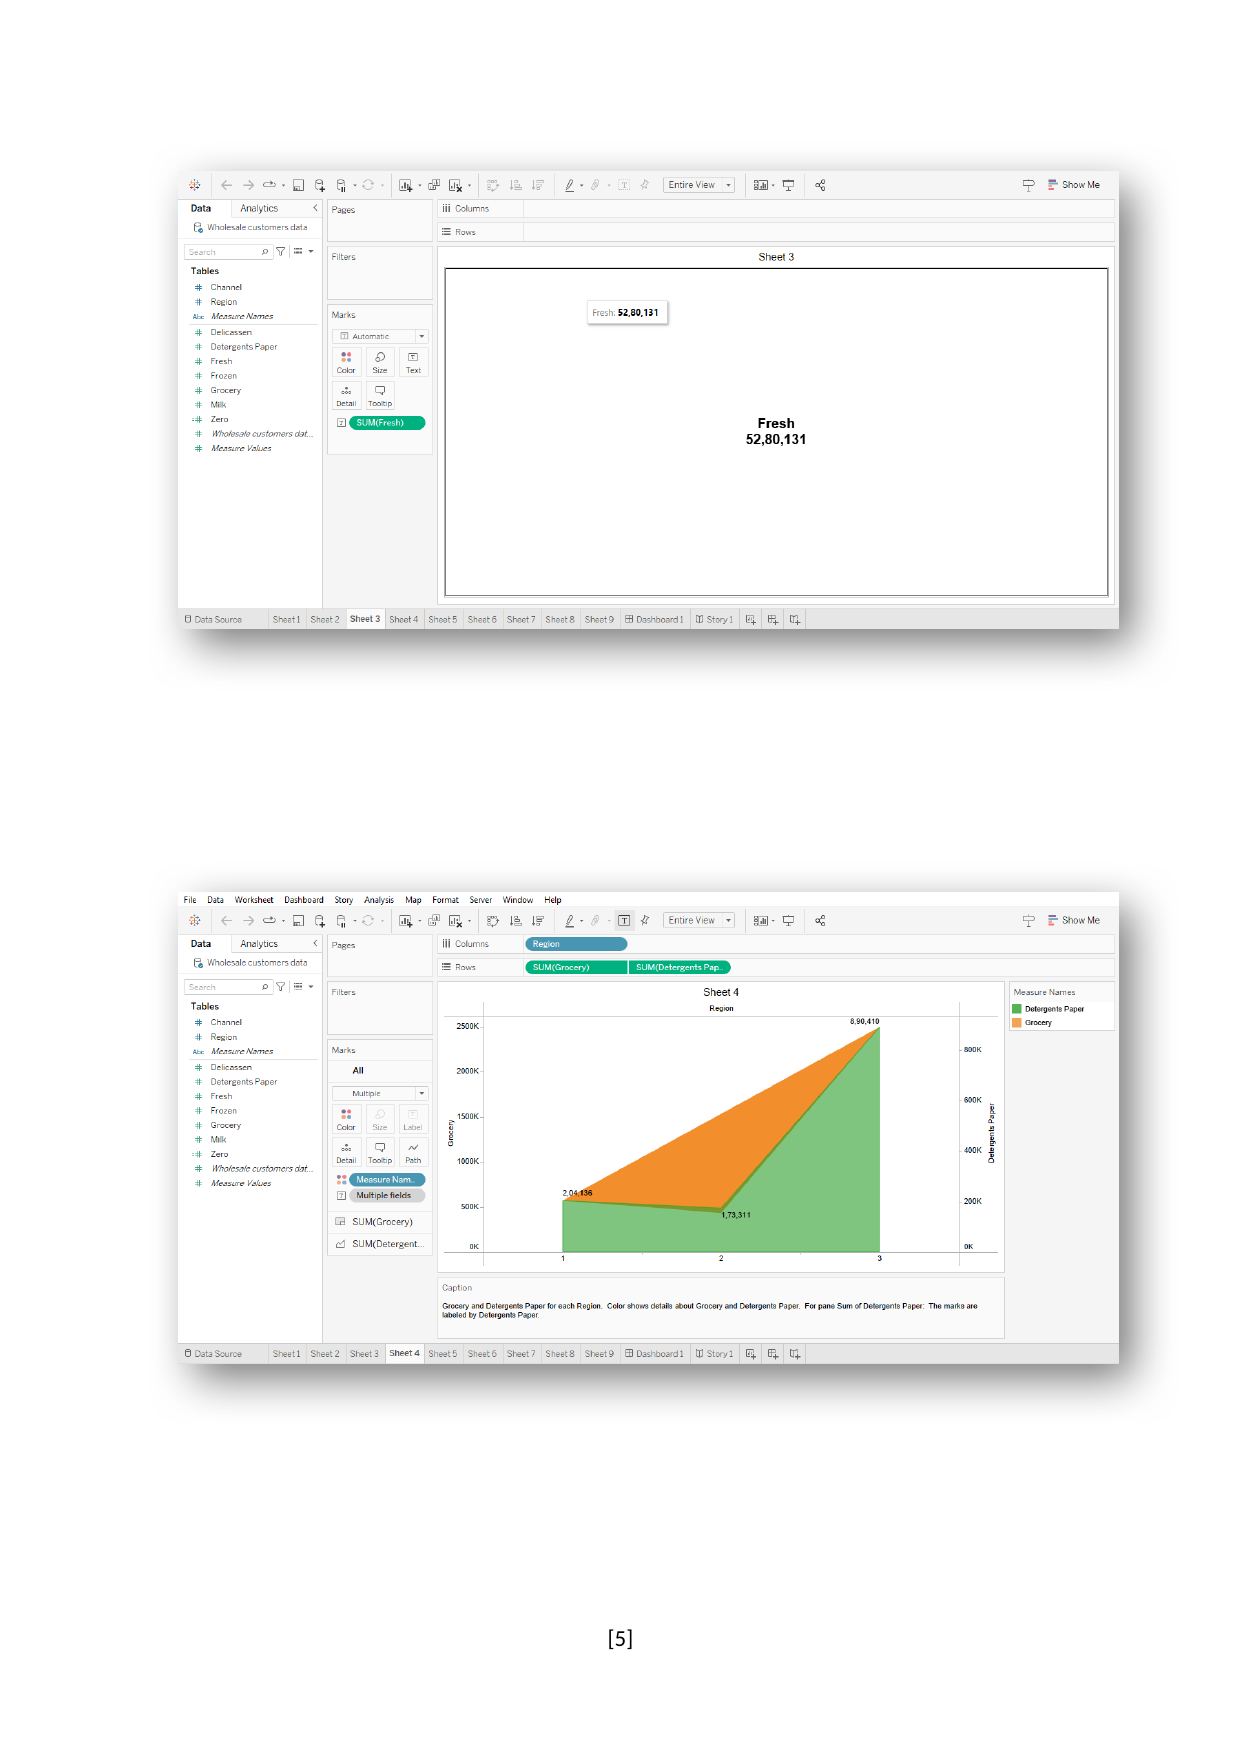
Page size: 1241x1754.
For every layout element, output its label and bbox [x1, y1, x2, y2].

picture [178, 892, 1119, 1364]
picture [178, 171, 1119, 629]
